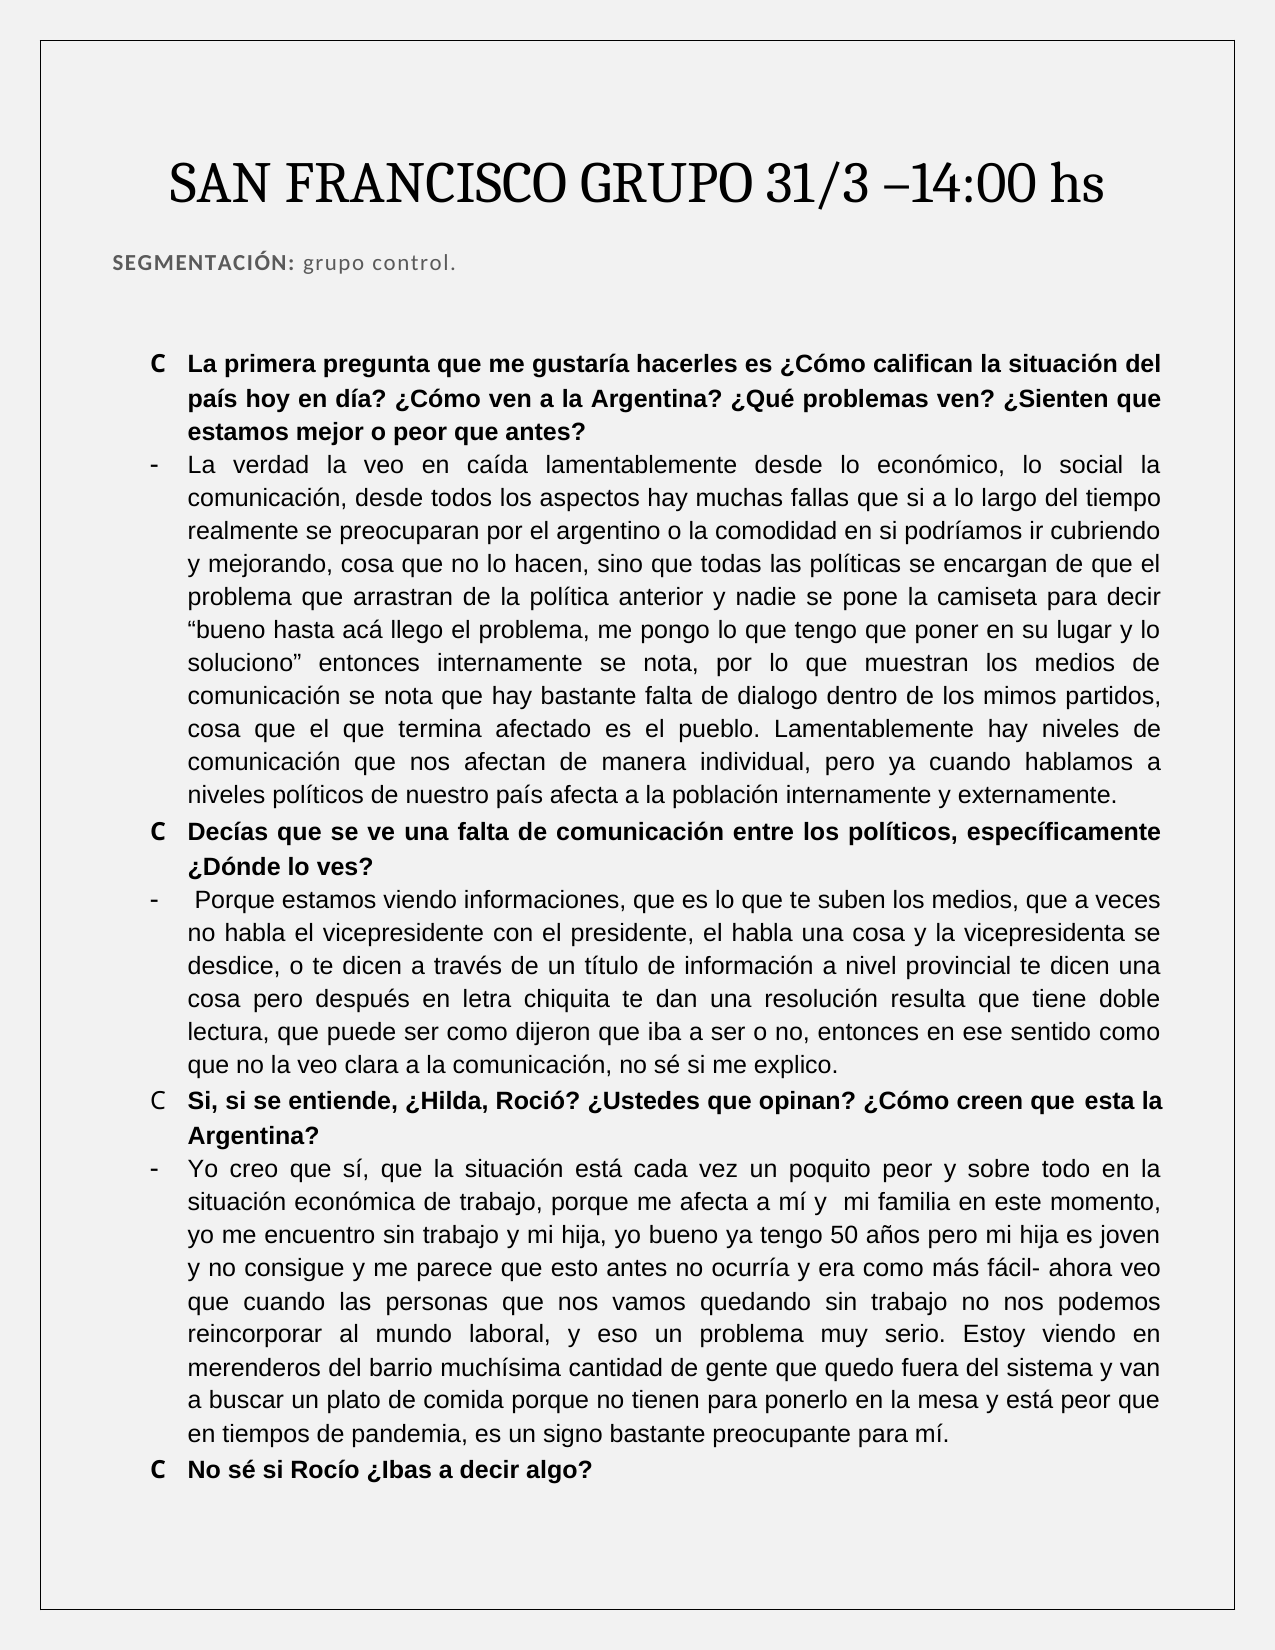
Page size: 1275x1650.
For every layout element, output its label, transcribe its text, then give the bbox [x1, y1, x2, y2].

list Yo creo que sí, que la situación está cada vez un poquito peor y sobre todo en la situación económica de trabajo, porque me afecta a mí y mi familia en este momento, yo me encuentro sin trabajo y mi hija, yo bueno ya tengo 50 años pero mi hija es joven y no consigue y me parece que esto antes no ocurría y era como más fácil- ahora veo que cuando las personas que nos vamos quedando sin trabajo no nos podemos reincorporar al mundo laboral, y eso un problema muy serio. Estoy viendo en merenderos del barrio muchísima cantidad de gente que quedo fuera del sistema y van a buscar un plato de comida porque no tienen para ponerlo en la mesa y está peor que en tiempos de pandemia, es un signo bastante preocupante para mí. [150, 1154, 1162, 1447]
text SEGMENTACIÓN: grupo control. [112, 248, 1162, 276]
text SAN FRANCISCO GRUPO 31/3 –14:00 hs [112, 150, 1162, 217]
list No sé si Rocío ¿Ibas a decir algo? [150, 1452, 1162, 1486]
list La primera pregunta que me gustaría hacerles es ¿Cómo califican la situación del país hoy en día? ¿Cómo ven a la Argentina? ¿Qué problemas ven? ¿Sienten que estamos mejor o peor que antes? [150, 346, 1162, 446]
list Decías que se ve una falta de comunicación entre los políticos, específicamente ¿Dónde lo ves? [150, 813, 1162, 880]
list Porque estamos viendo informaciones, que es lo que te suben los medios, que a veces no habla el vicepresidente con el presidente, el habla una cosa y la vicepresidenta se desdice, o te dicen a través de un título de información a nivel provincial te dicen una cosa pero después en letra chiquita te dan una resolución resulta que tiene doble lectura, que puede ser como dijeron que iba a ser o no, entonces en ese sentido como que no la veo clara a la comunicación, no sé si me explico. [150, 885, 1162, 1079]
list La verdad la veo en caída lamentablemente desde lo económico, lo social la comunicación, desde todos los aspectos hay muchas fallas que si a lo largo del tiempo realmente se preocuparan por el argentino o la comodidad en si podríamos ir cubriendo y mejorando, cosa que no lo hacen, sino que todas las políticas se encargan de que el problema que arrastran de la política anterior y nadie se pone la camiseta para decir “bueno hasta acá llego el problema, me pongo lo que tengo que poner en su lugar y lo soluciono” entonces internamente se nota, por lo que muestran los medios de comunicación se nota que hay bastante falta de dialogo dentro de los mimos partidos, cosa que el que termina afectado es el pueblo. Lamentablemente hay niveles de comunicación que nos afectan de manera individual, pero ya cuando hablamos a niveles políticos de nuestro país afecta a la población internamente y externamente. [150, 450, 1162, 809]
list Si, si se entiende, ¿Hilda, Roció? ¿Ustedes que opinan? ¿Cómo creen que esta la Argentina? [150, 1083, 1162, 1150]
